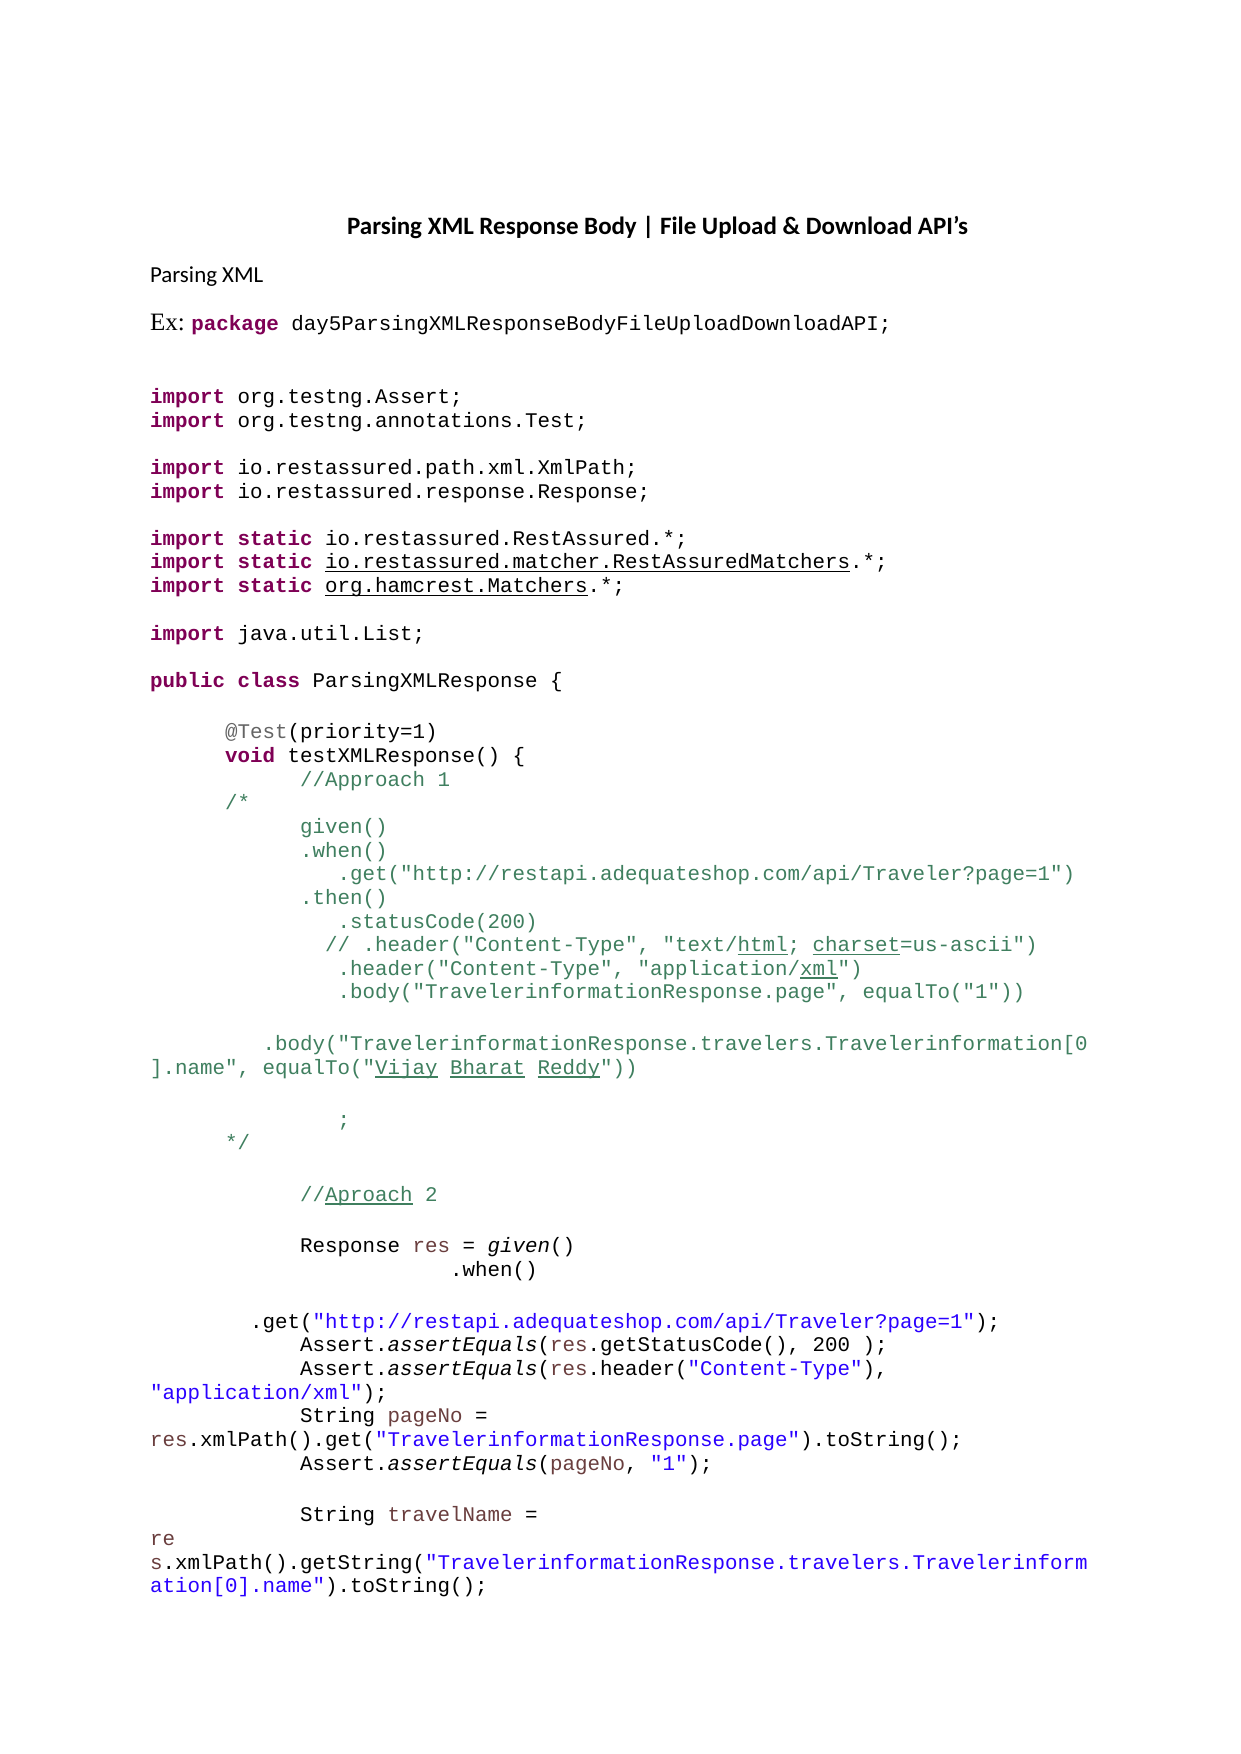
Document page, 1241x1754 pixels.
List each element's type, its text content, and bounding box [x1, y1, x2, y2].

list Parsing XML Response Body | File Upload & Download API’s [225, 210, 1090, 241]
text import io.restassured.response.Response; [150, 481, 1090, 504]
text import org.testng.Assert; [150, 386, 1090, 410]
text //Approach 1 [150, 769, 1090, 792]
text .header("Content-Type", "application/xml") [150, 958, 1090, 982]
text import java.util.List; [150, 622, 1090, 646]
text .statusCode(200) [150, 911, 1090, 934]
text .get("http://restapi.adequateshop.com/api/Traveler?page=1"); [150, 1283, 1090, 1334]
text */ [150, 1132, 1090, 1156]
text Parsing XML [150, 260, 1090, 288]
text Assert.assertEquals(res.header("Content-Type"), "application/xml"); [150, 1358, 1090, 1405]
text import static io.restassured.RestAssured.*; [150, 528, 1090, 552]
text @Test(priority=1) [150, 721, 1090, 745]
text import static org.hamcrest.Matchers.*; [150, 575, 1090, 599]
text .when() [150, 1259, 1090, 1283]
text String travelName = res.xmlPath().getString("TravelerinformationResponse.travelers.Travelerinformation[0].name").toString(); [150, 1504, 1090, 1599]
text .body("TravelerinformationResponse.page", equalTo("1")) [150, 982, 1090, 1005]
text Response res = given() [150, 1236, 1090, 1259]
text String pageNo = res.xmlPath().get("TravelerinformationResponse.page").toString(); [150, 1405, 1090, 1453]
text .when() [150, 840, 1090, 863]
text Assert.assertEquals(res.getStatusCode(), 200 ); [150, 1334, 1090, 1358]
text .get("http://restapi.adequateshop.com/api/Traveler?page=1") [150, 863, 1090, 887]
text void testXMLResponse() { [150, 745, 1090, 769]
text Ex: package day5ParsingXMLResponseBodyFileUploadDownloadAPI; [150, 307, 1090, 336]
text ; [150, 1108, 1090, 1132]
text .then() [150, 887, 1090, 911]
text import static io.restassured.matcher.RestAssuredMatchers.*; [150, 552, 1090, 575]
text //Aproach 2 [150, 1184, 1090, 1207]
text public class ParsingXMLResponse { [150, 670, 1090, 693]
text // .header("Content-Type", "text/html; charset=us-ascii") [150, 934, 1090, 958]
text import org.testng.annotations.Test; [150, 410, 1090, 433]
text given() [150, 816, 1090, 840]
text /* [150, 792, 1090, 816]
text import io.restassured.path.xml.XmlPath; [150, 457, 1090, 481]
text Assert.assertEquals(pageNo, "1"); [150, 1453, 1090, 1476]
text .body("TravelerinformationResponse.travelers.Travelerinformation[0].name", equalTo("Vijay Bharat Reddy")) [150, 1005, 1090, 1081]
